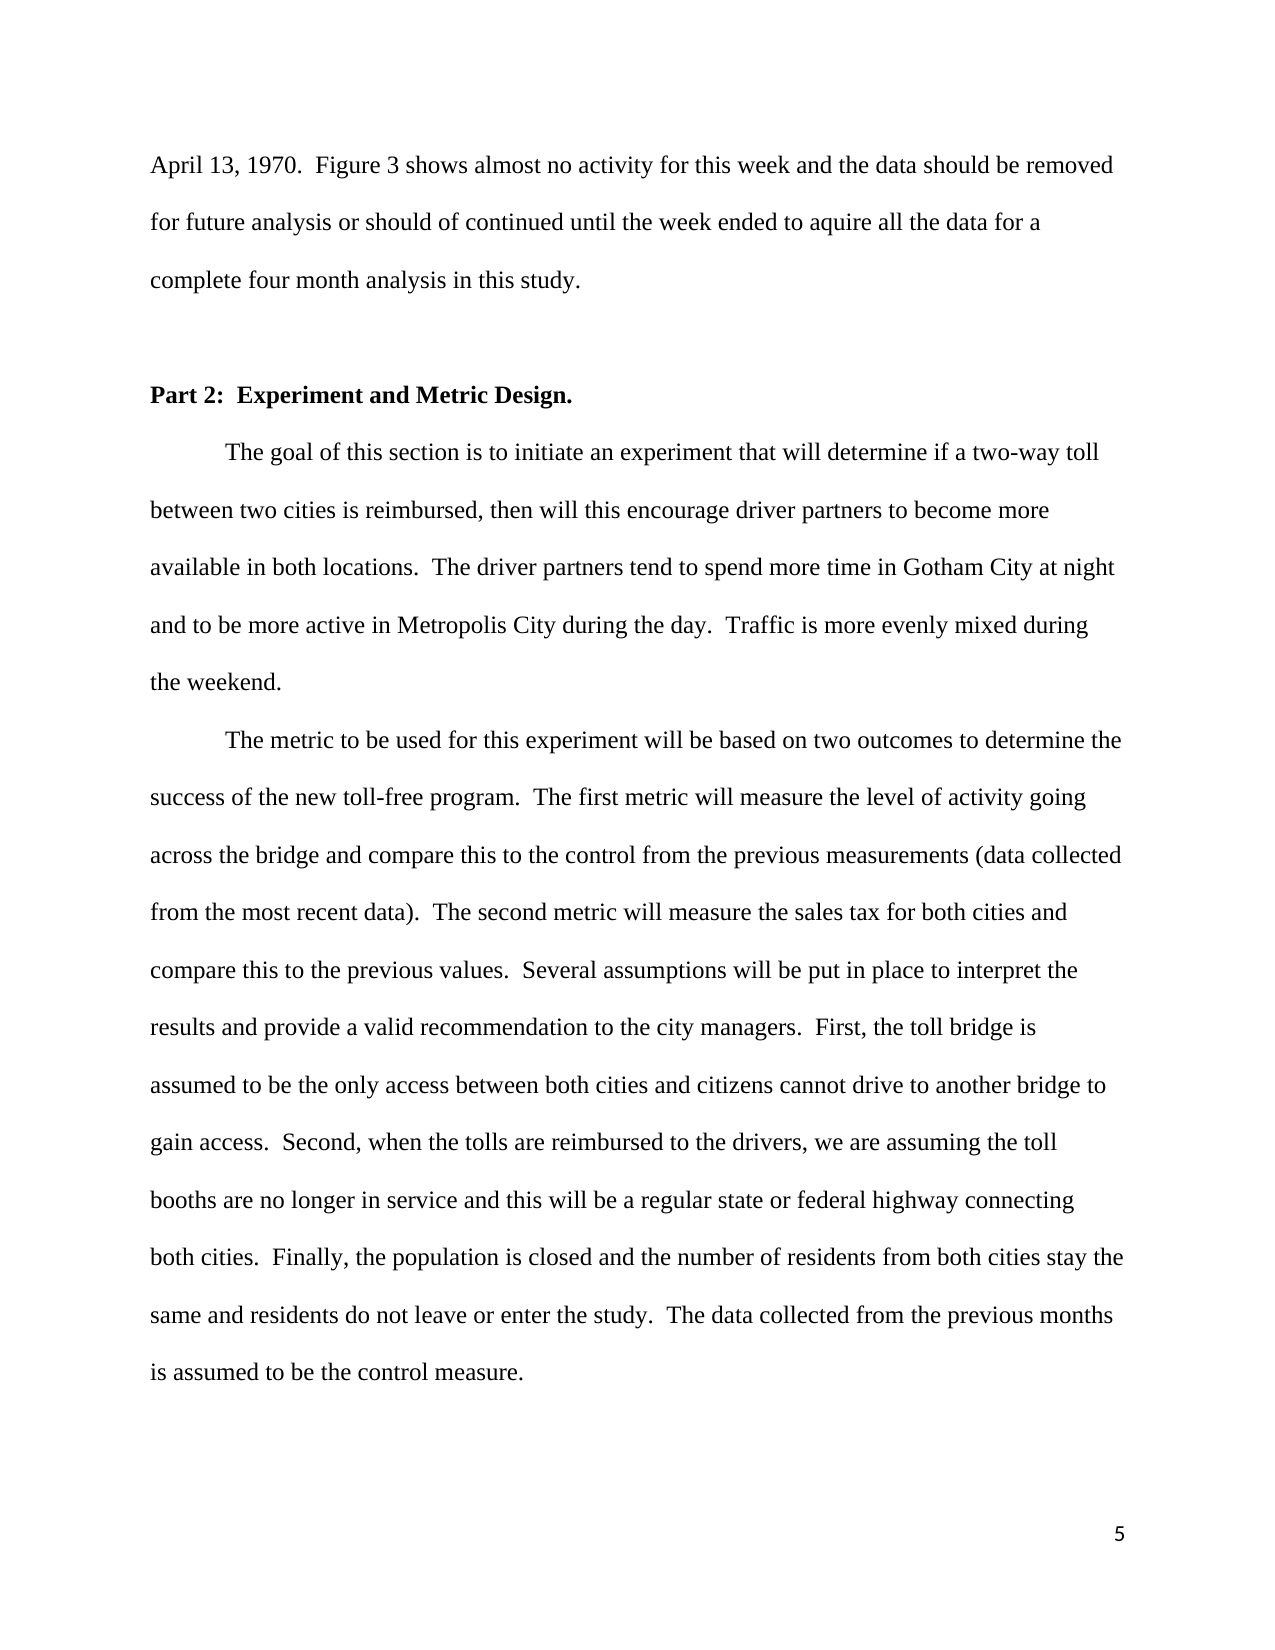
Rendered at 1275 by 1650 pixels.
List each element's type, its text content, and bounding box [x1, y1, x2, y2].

text The metric to be used for this experiment will be based on two outcomes to determine the success of the new toll-free program. The first metric will measure the level of activity going across the bridge and compare this to the control from the previous measurements (data collected from the most recent data). The second metric will measure the sales tax for both cities and compare this to the previous values. Several assumptions will be put in place to interpret the results and provide a valid recommendation to the city managers. First, the toll bridge is assumed to be the only access between both cities and citizens cannot drive to another bridge to gain access. Second, when the tolls are reimbursed to the drivers, we are assuming the toll booths are no longer in service and this will be a regular state or federal highway connecting both cities. Finally, the population is closed and the number of residents from both cities stay the same and residents do not leave or enter the study. The data collected from the previous months is assumed to be the control measure. [150, 725, 1125, 1386]
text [150, 150, 1125, 294]
text The goal of this section is to initiate an experiment that will determine if a two-way toll between two cities is reimbursed, then will this encourage driver partners to become more available in both locations. The driver partners tend to spend more time in Gotham City at night and to be more active in Metropolis City during the day. Traffic is more evenly mixed during the weekend. [150, 437, 1125, 696]
text Part 2: Experiment and Metric Design. [150, 380, 1125, 409]
